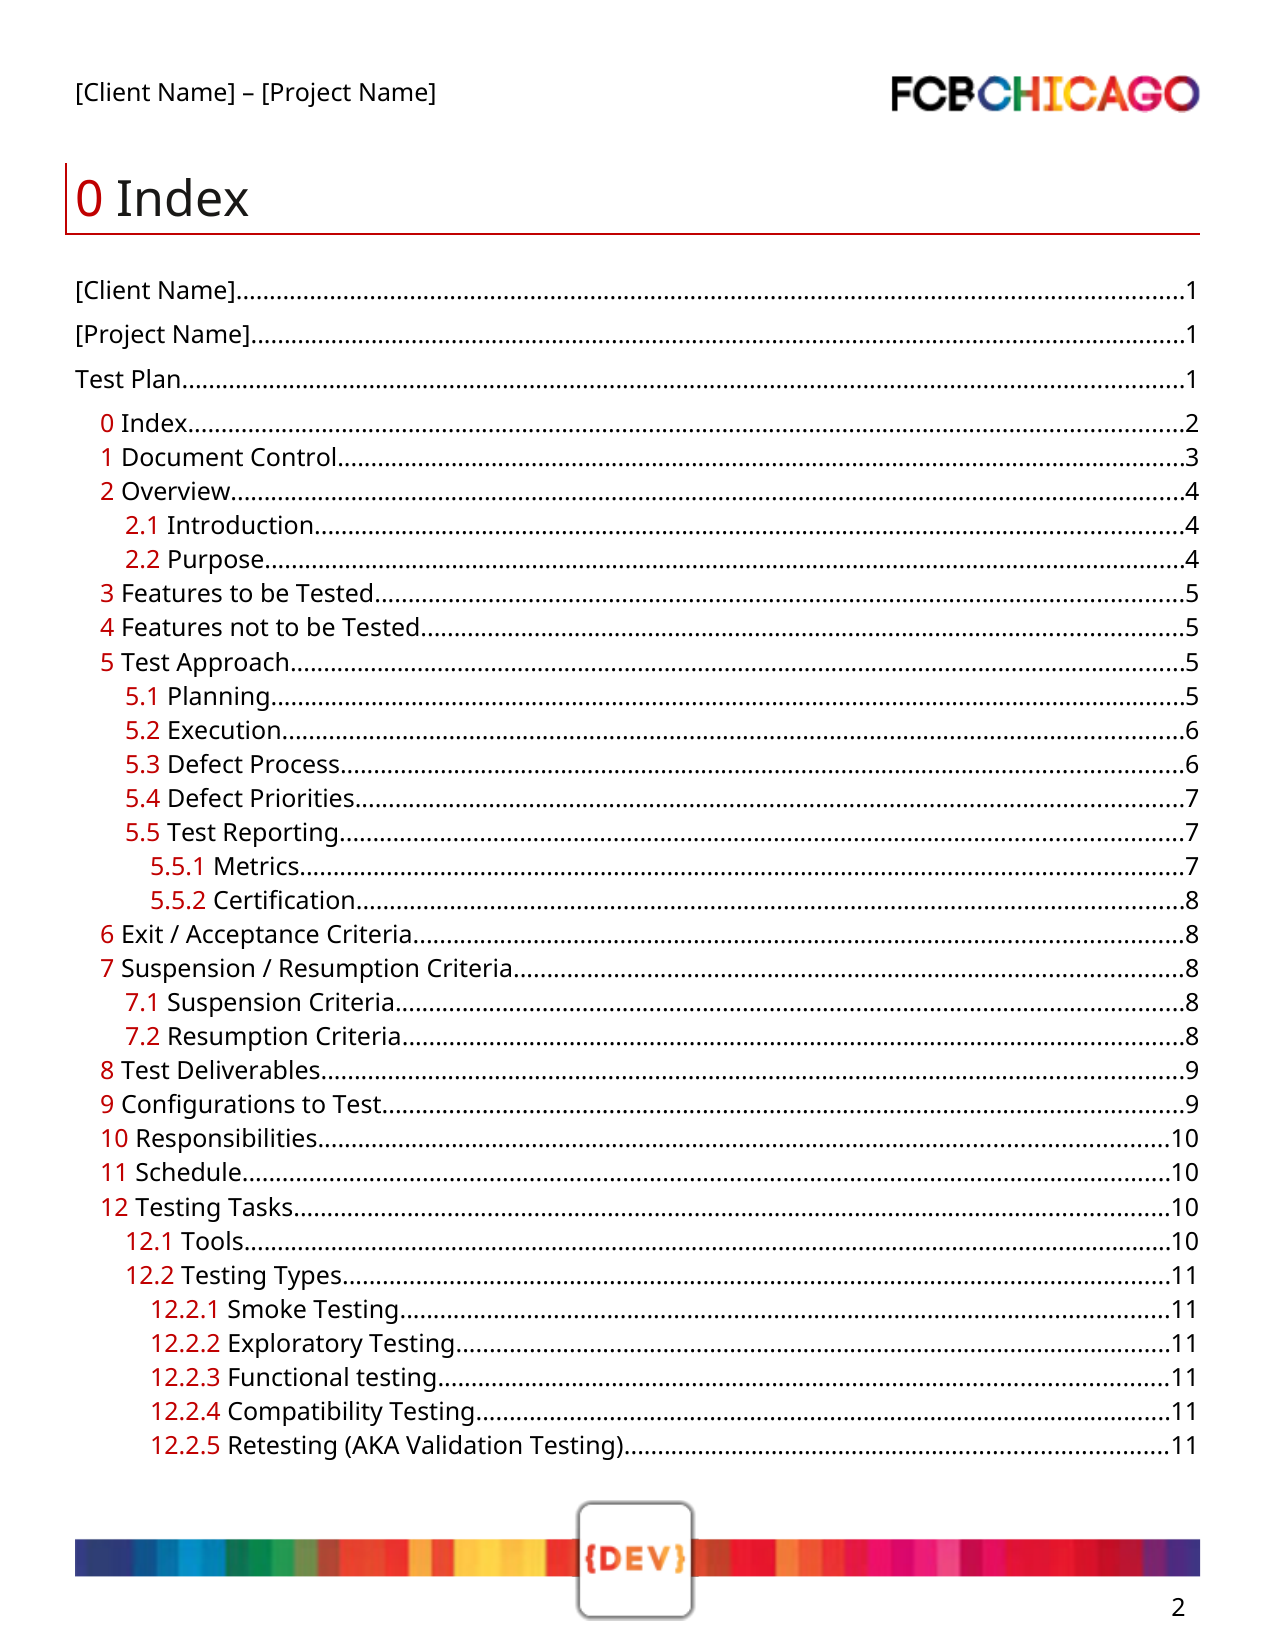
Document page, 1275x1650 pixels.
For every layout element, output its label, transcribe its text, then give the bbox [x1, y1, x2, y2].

text 12.2 Testing Types 11 [125, 1257, 1200, 1291]
text 5.3 Defect Process 6 [125, 746, 1200, 780]
text 3 Features to be Tested 5 [100, 576, 1200, 610]
text 5.5.2 Certification 8 [150, 883, 1200, 917]
text 8 Test Deliverables 9 [100, 1053, 1200, 1087]
text 4 Features not to be Tested 5 [100, 610, 1200, 644]
text 12.1 Tools 10 [125, 1223, 1200, 1257]
text 12.2.5 Retesting (AKA Validation Testing) 11 [150, 1428, 1200, 1462]
subtitle Index [64, 162, 1200, 235]
text 5.1 Planning 5 [125, 678, 1200, 712]
text 2.2 Purpose 4 [125, 542, 1200, 576]
picture [891, 75, 1200, 113]
text 7.2 Resumption Criteria 8 [125, 1019, 1200, 1053]
text 6 Exit / Acceptance Criteria 8 [100, 917, 1200, 951]
text 7 Suspension / Resumption Criteria 8 [100, 951, 1200, 985]
text 9 Configurations to Test 9 [100, 1087, 1200, 1121]
text 5.2 Execution 6 [125, 712, 1200, 746]
text 0 Index 2 [100, 406, 1200, 440]
picture [75, 1500, 1200, 1621]
text 5.5 Test Reporting 7 [125, 814, 1200, 848]
text 12.2.1 Smoke Testing 11 [150, 1291, 1200, 1325]
text 5.4 Defect Priorities 7 [125, 780, 1200, 814]
text 12.2.2 Exploratory Testing 11 [150, 1325, 1200, 1359]
text 5 Test Approach 5 [100, 644, 1200, 678]
text [Client Name] 1 [75, 272, 1200, 306]
text 1 Document Control 3 [100, 440, 1200, 474]
text Test Plan 1 [75, 361, 1200, 395]
text 2.1 Introduction 4 [125, 508, 1200, 542]
text 12 Testing Tasks 10 [100, 1189, 1200, 1223]
text 11 Schedule 10 [100, 1155, 1200, 1189]
text 12.2.3 Functional testing 11 [150, 1359, 1200, 1393]
text 10 Responsibilities 10 [100, 1121, 1200, 1155]
text [Project Name] 1 [75, 317, 1200, 351]
text 2 Overview 4 [100, 474, 1200, 508]
text 12.2.4 Compatibility Testing 11 [150, 1393, 1200, 1428]
text 7.1 Suspension Criteria 8 [125, 985, 1200, 1019]
text 5.5.1 Metrics 7 [150, 848, 1200, 883]
